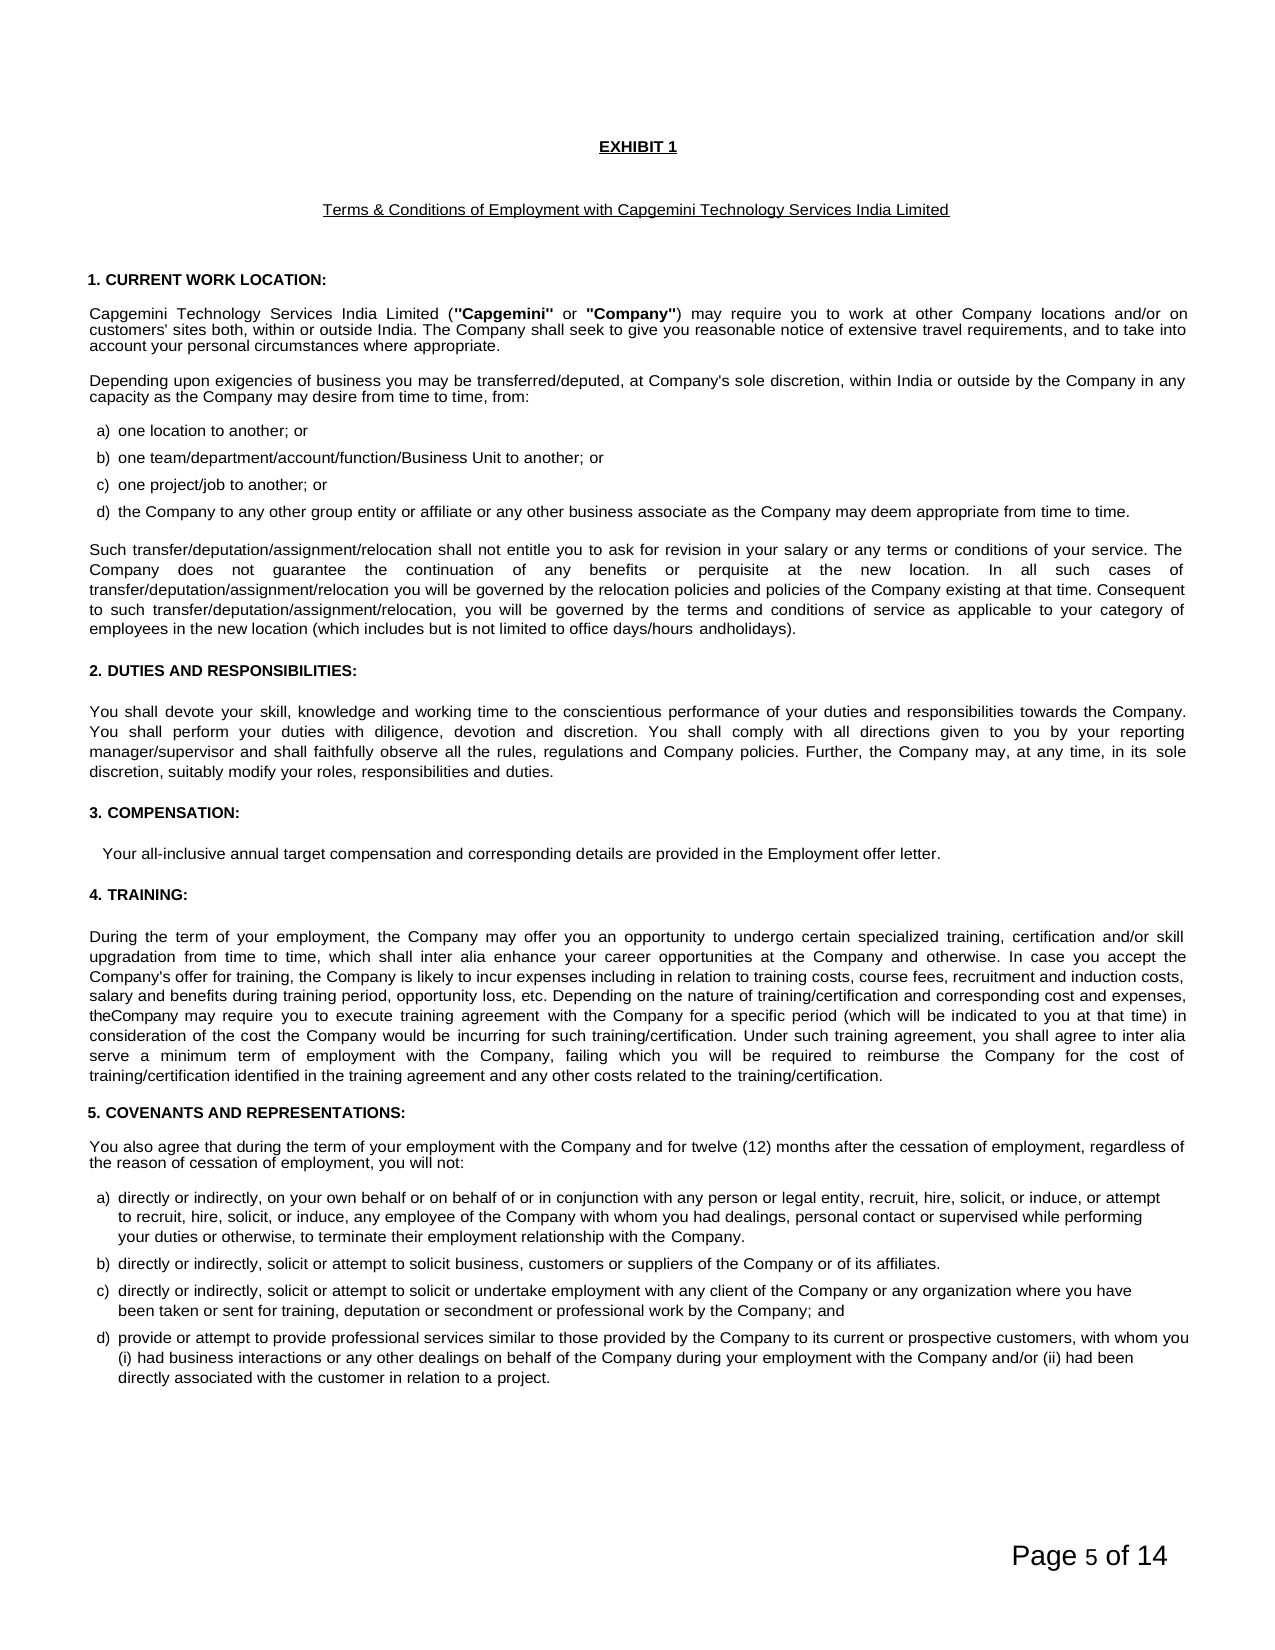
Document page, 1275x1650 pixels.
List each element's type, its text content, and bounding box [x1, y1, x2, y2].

list directly or indirectly, solicit or attempt to solicit or undertake employment with any client of the Company or any organization where you have been taken or sent for training, deputation or secondment or professional work by the Company; and [96, 1282, 1152, 1320]
subtitle COVENANTS AND REPRESENTATIONS: [87, 1104, 1217, 1122]
list one project/job to another; or [96, 476, 1217, 494]
text Capgemini Technology Services India Limited (''Capgemini'' or ''Company'') may require you to work at other Company locations and/or on customers' sites both, within or outside India. The Company shall seek to give you reasonable notice of extensive travel requirements, and to take into account your personal circumstances where appropriate. [89, 307, 1189, 355]
text You shall devote your skill, knowledge and working time to the conscientious performance of your duties and responsibilities towards the Company. You shall perform your duties with diligence, devotion and discretion. You shall comply with all directions given to you by your reporting manager/supervisor and shall faithfully observe all the rules, regulations and Company policies. Further, the Company may, at any time, in its sole discretion, suitably modify your roles, responsibilities and duties. [89, 703, 1186, 780]
subtitle COMPENSATION: [89, 804, 1217, 822]
list had business interactions or any other dealings on behalf of the Company during your employment with the Company and/or (ii) had been directly associated with the customer in relation to a project. [118, 1349, 1169, 1387]
text Your all-inclusive annual target compensation and corresponding details are provided in the Employment offer letter. [102, 845, 1217, 863]
list directly or indirectly, on your own behalf or on behalf of or in conjunction with any person or legal entity, recruit, hire, solicit, or induce, or attempt to recruit, hire, solicit, or induce, any employee of the Company with whom you had dealings, personal contact or supervised while performing your duties or otherwise, to terminate their employment relationship with the Company. [96, 1188, 1163, 1246]
text Such transfer/deputation/assignment/relocation shall not entitle you to ask for revision in your salary or any terms or conditions of your service. The Company does not guarantee the continuation of any benefits or perquisite at the new location. In all such cases of transfer/deputation/assignment/relocation you will be governed by the relocation policies and policies of the Company existing at that time. Consequent to such transfer/deputation/assignment/relocation, you will be governed by the terms and conditions of service as applicable to your category of employees in the new location (which includes but is not limited to office days/hours andholidays). [89, 541, 1185, 638]
list directly or indirectly, solicit or attempt to solicit business, customers or suppliers of the Company or of its affiliates. [96, 1255, 1217, 1273]
list one team/department/account/function/Business Unit to another; or [96, 449, 1217, 467]
subtitle DUTIES AND RESPONSIBILITIES: [89, 661, 1217, 679]
list provide or attempt to provide professional services similar to those provided by the Company to its current or prospective customers, with whom you [96, 1329, 1217, 1347]
text Terms & Conditions of Employment with Capgemini Technology Services India Limited [319, 201, 953, 219]
text You also agree that during the term of your employment with the Company and for twelve (12) months after the cessation of employment, regardless of the reason of cessation of employment, you will not: [89, 1139, 1188, 1172]
text Depending upon exigencies of business you may be transferred/deputed, at Company's sole discretion, within India or outside by the Company in any capacity as the Company may desire from time to time, from: [89, 373, 1188, 405]
list one location to another; or [96, 422, 1217, 440]
list the Company to any other group entity or affiliate or any other business associate as the Company may deem appropriate from time to time. [96, 503, 1217, 521]
subtitle CURRENT WORK LOCATION: [87, 271, 1217, 289]
subtitle EXHIBIT 1 [319, 138, 957, 156]
text During the term of your employment, the Company may offer you an opportunity to undergo certain specialized training, certification and/or skill upgradation from time to time, which shall inter alia enhance your career opportunities at the Company and otherwise. In case you accept the Company's offer for training, the Company is likely to incur expenses including in relation to training costs, course fees, recruitment and induction costs, salary and benefits during training period, opportunity loss, etc. Depending on the nature of training/certification and corresponding cost and expenses, theCompany may require you to execute training agreement with the Company for a specific period (which will be indicated to you at that time) in consideration of the cost the Company would be incurring for such training/certification. Under such training agreement, you shall agree to inter alia serve a minimum term of employment with the Company, failing which you will be required to reimburse the Company for the cost of training/certification identified in the training agreement and any other costs related to the training/certification. [89, 928, 1187, 1084]
subtitle TRAINING: [89, 886, 1217, 904]
